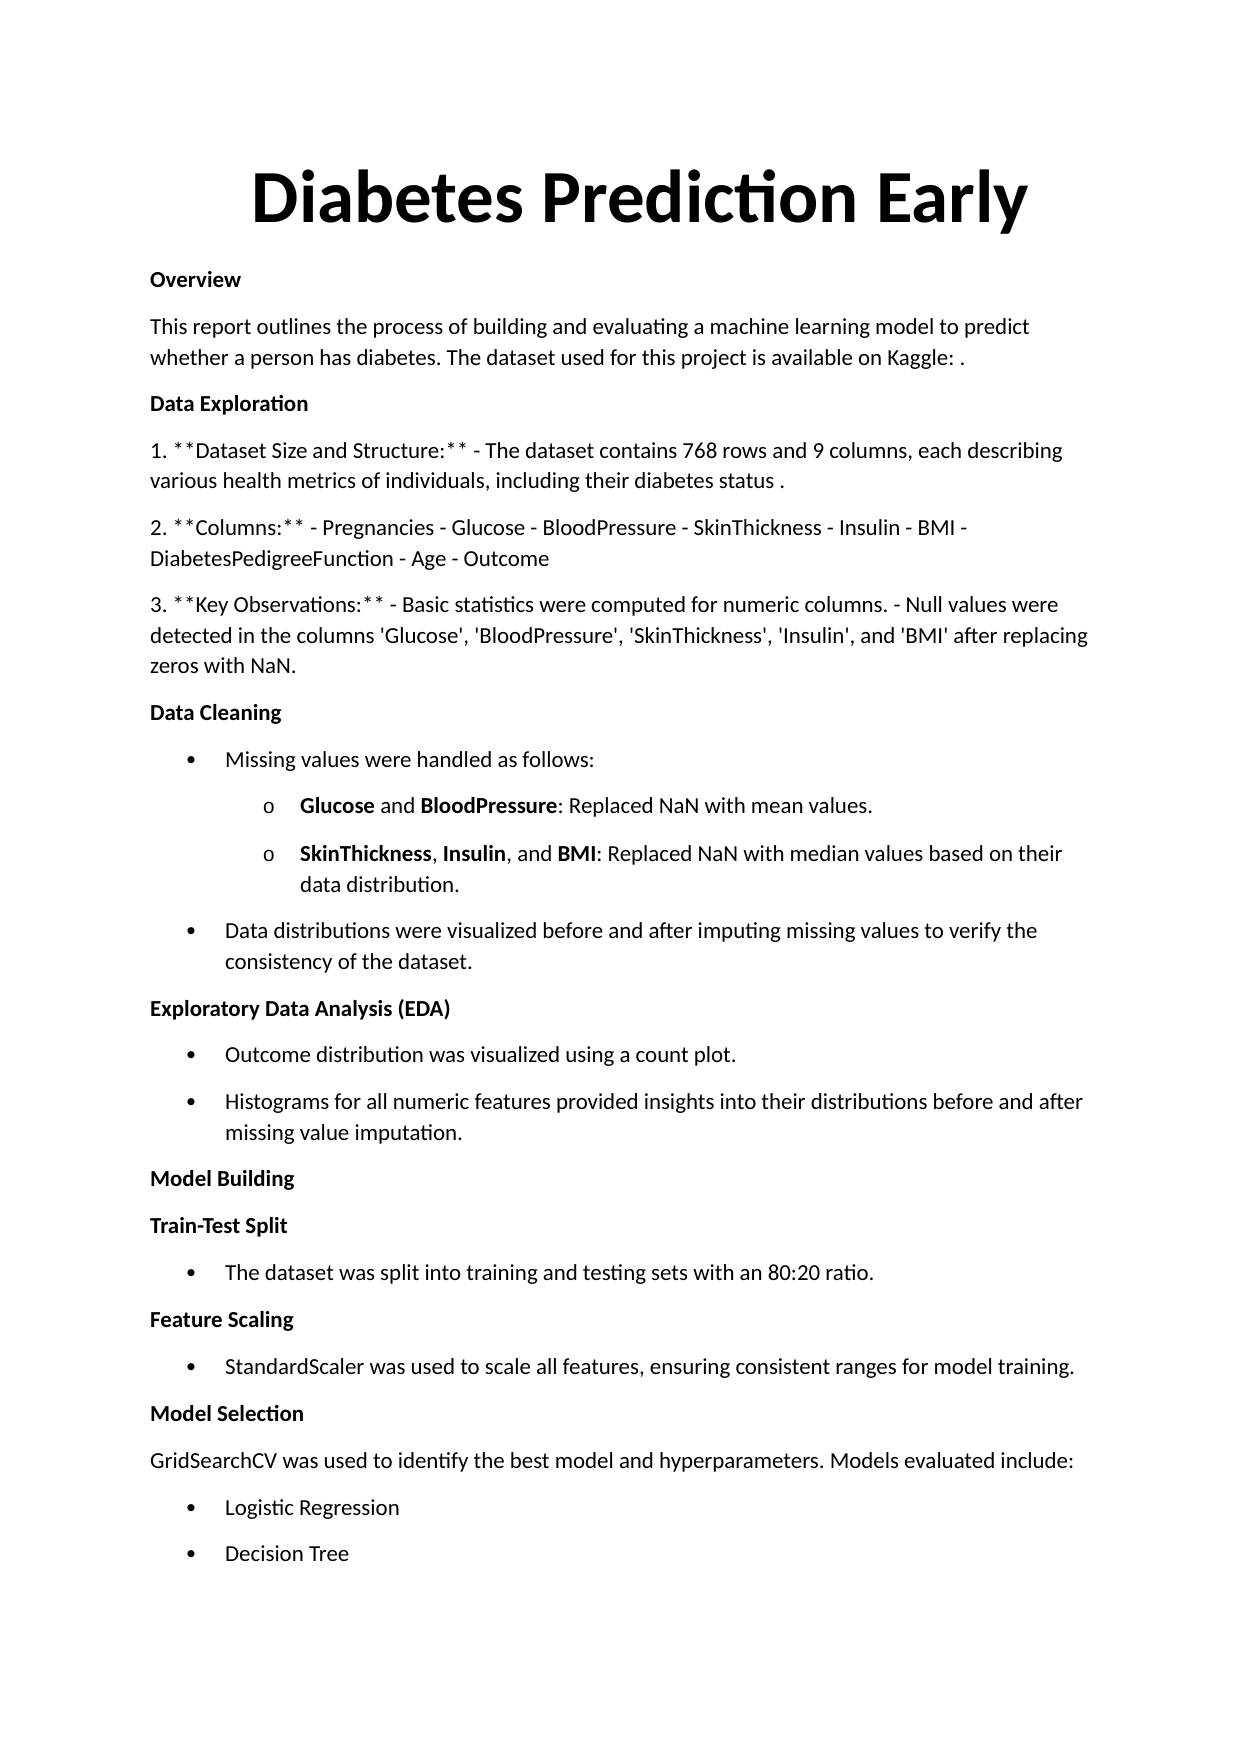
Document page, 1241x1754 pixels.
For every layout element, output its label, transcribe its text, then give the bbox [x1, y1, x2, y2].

list Outcome distribution was visualized using a count plot. [187, 1041, 1090, 1068]
text Data Exploration [150, 389, 1090, 417]
text Exploratory Data Analysis (EDA) [150, 994, 1090, 1022]
text 2. **Columns:** - Pregnancies - Glucose - BloodPressure - SkinThickness - Insulin - BMI - DiabetesPedigreeFunction - Age - Outcome [150, 513, 1090, 572]
text Model Building [150, 1164, 1090, 1192]
list Logistic Regression [187, 1493, 1090, 1521]
text This report outlines the process of building and evaluating a machine learning model to predict whether a person has diabetes. The dataset used for this project is available on Kaggle: . [150, 312, 1090, 371]
text Model Selection [150, 1399, 1090, 1427]
text Overview [150, 266, 1090, 293]
list Missing values were handled as follows: [187, 745, 1090, 773]
list Glucose and BloodPressure: Replaced NaN with mean values. [262, 792, 1090, 820]
list Data distributions were visualized before and after imputing missing values to verify the consistency of the dataset. [187, 917, 1090, 975]
list SkinThickness, Insulin, and BMI: Replaced NaN with median values based on their data distribution. [262, 839, 1090, 898]
text 1. **Dataset Size and Structure:** - The dataset contains 768 rows and 9 columns, each describing various health metrics of individuals, including their diabetes status . [150, 436, 1090, 494]
list The dataset was split into training and testing sets with an 80:20 ratio. [187, 1258, 1090, 1286]
list Histograms for all numeric features provided insights into their distributions before and after missing value imputation. [187, 1087, 1090, 1146]
text Train-Test Split [150, 1211, 1090, 1239]
list StandardScaler was used to scale all features, ensuring consistent ranges for model training. [187, 1352, 1090, 1380]
text 3. **Key Observations:** - Basic statistics were computed for numeric columns. - Null values were detected in the columns 'Glucose', 'BloodPressure', 'SkinThickness', 'Insulin', and 'BMI' after replacing zeros with NaN. [150, 591, 1090, 679]
list Decision Tree [187, 1539, 1090, 1567]
text GridSearchCV was used to identify the best model and hyperparameters. Models evaluated include: [150, 1446, 1090, 1474]
text Data Cleaning [150, 698, 1090, 726]
text Diabetes Prediction Early [150, 150, 1090, 242]
text Feature Scaling [150, 1305, 1090, 1333]
